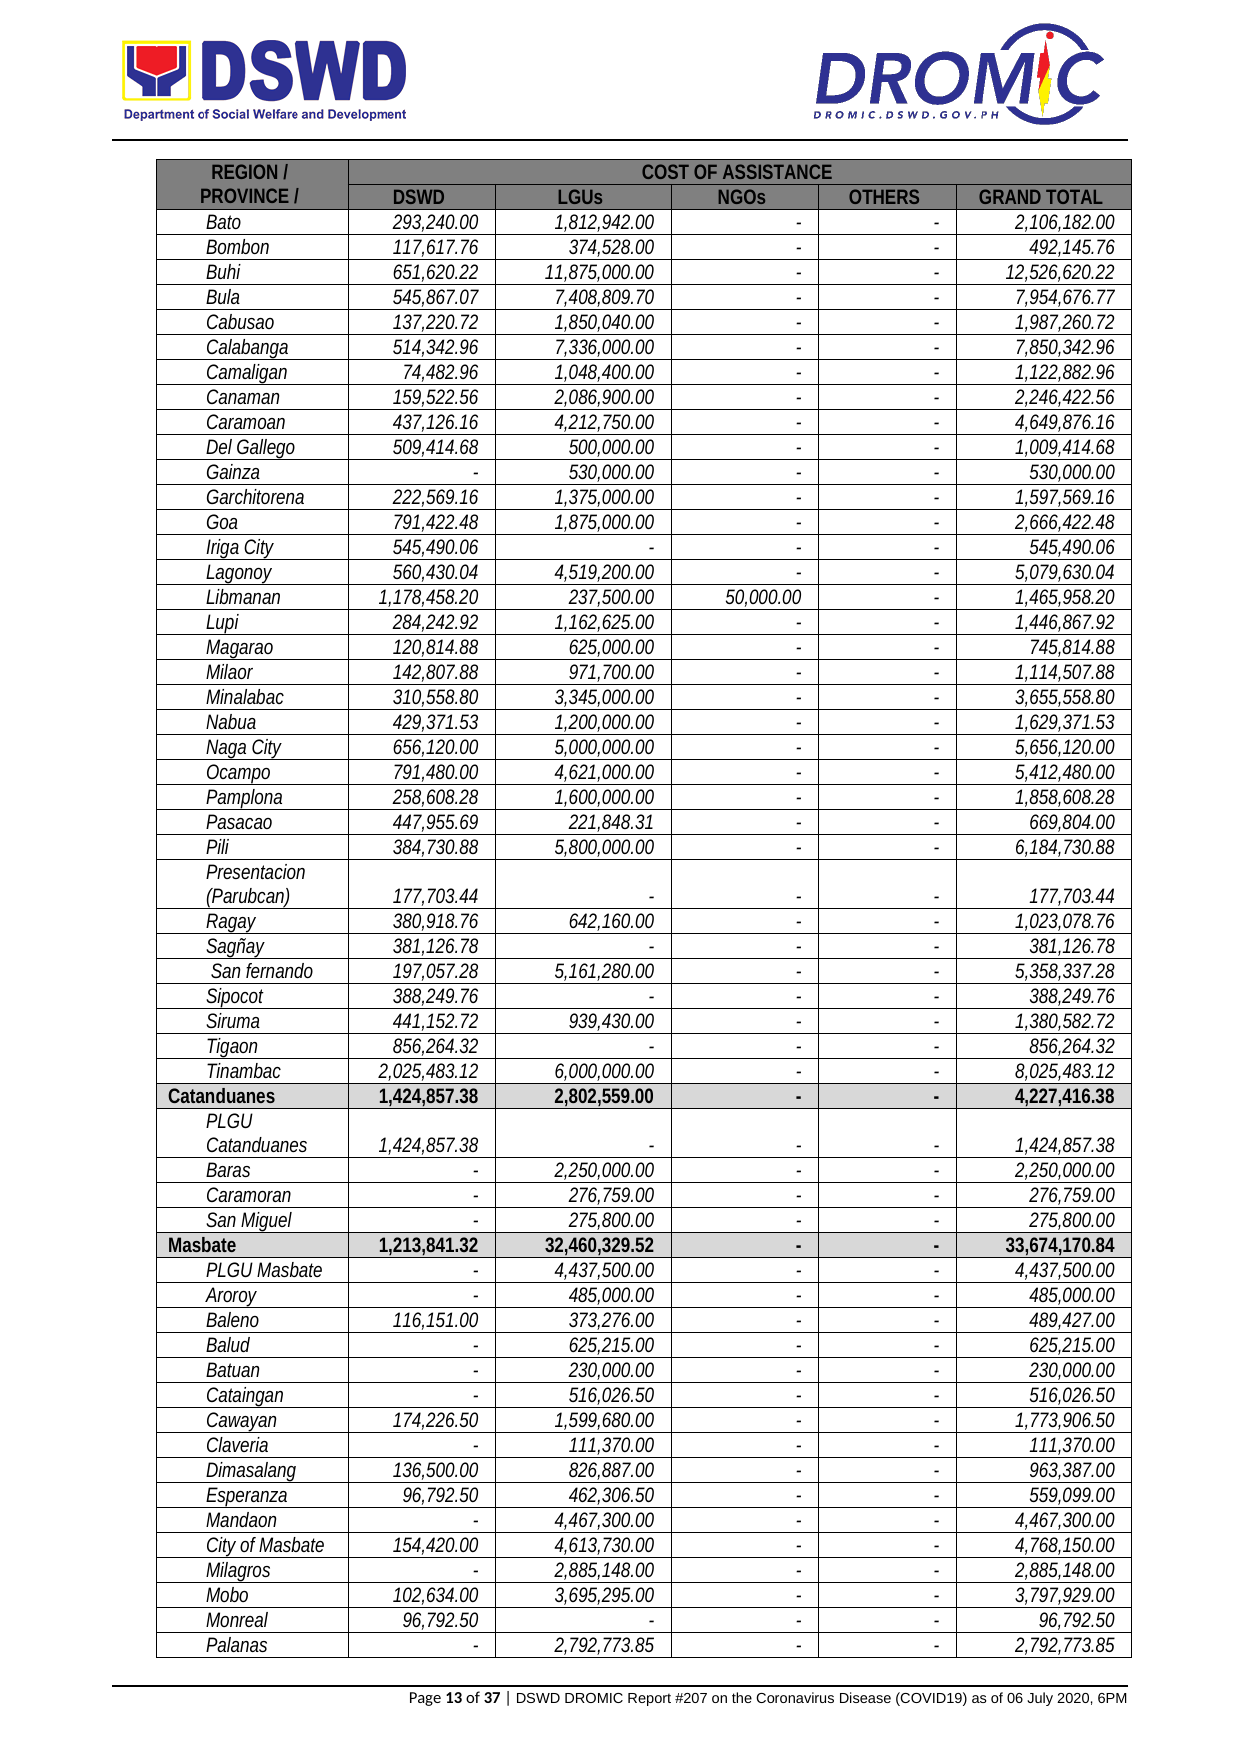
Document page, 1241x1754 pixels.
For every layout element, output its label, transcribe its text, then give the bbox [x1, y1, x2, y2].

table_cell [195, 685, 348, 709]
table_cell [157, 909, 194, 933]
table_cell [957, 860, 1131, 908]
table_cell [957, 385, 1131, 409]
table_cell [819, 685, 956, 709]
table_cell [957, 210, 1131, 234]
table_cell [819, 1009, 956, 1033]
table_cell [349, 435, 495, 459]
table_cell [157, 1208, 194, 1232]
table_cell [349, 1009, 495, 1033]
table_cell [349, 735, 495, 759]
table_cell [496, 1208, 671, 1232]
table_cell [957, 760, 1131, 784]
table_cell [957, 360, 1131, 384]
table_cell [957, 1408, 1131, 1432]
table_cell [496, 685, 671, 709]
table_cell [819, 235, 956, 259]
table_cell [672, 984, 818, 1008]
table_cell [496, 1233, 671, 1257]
table_header REGION / PROVINCE / MUNICIPALITY [157, 160, 348, 209]
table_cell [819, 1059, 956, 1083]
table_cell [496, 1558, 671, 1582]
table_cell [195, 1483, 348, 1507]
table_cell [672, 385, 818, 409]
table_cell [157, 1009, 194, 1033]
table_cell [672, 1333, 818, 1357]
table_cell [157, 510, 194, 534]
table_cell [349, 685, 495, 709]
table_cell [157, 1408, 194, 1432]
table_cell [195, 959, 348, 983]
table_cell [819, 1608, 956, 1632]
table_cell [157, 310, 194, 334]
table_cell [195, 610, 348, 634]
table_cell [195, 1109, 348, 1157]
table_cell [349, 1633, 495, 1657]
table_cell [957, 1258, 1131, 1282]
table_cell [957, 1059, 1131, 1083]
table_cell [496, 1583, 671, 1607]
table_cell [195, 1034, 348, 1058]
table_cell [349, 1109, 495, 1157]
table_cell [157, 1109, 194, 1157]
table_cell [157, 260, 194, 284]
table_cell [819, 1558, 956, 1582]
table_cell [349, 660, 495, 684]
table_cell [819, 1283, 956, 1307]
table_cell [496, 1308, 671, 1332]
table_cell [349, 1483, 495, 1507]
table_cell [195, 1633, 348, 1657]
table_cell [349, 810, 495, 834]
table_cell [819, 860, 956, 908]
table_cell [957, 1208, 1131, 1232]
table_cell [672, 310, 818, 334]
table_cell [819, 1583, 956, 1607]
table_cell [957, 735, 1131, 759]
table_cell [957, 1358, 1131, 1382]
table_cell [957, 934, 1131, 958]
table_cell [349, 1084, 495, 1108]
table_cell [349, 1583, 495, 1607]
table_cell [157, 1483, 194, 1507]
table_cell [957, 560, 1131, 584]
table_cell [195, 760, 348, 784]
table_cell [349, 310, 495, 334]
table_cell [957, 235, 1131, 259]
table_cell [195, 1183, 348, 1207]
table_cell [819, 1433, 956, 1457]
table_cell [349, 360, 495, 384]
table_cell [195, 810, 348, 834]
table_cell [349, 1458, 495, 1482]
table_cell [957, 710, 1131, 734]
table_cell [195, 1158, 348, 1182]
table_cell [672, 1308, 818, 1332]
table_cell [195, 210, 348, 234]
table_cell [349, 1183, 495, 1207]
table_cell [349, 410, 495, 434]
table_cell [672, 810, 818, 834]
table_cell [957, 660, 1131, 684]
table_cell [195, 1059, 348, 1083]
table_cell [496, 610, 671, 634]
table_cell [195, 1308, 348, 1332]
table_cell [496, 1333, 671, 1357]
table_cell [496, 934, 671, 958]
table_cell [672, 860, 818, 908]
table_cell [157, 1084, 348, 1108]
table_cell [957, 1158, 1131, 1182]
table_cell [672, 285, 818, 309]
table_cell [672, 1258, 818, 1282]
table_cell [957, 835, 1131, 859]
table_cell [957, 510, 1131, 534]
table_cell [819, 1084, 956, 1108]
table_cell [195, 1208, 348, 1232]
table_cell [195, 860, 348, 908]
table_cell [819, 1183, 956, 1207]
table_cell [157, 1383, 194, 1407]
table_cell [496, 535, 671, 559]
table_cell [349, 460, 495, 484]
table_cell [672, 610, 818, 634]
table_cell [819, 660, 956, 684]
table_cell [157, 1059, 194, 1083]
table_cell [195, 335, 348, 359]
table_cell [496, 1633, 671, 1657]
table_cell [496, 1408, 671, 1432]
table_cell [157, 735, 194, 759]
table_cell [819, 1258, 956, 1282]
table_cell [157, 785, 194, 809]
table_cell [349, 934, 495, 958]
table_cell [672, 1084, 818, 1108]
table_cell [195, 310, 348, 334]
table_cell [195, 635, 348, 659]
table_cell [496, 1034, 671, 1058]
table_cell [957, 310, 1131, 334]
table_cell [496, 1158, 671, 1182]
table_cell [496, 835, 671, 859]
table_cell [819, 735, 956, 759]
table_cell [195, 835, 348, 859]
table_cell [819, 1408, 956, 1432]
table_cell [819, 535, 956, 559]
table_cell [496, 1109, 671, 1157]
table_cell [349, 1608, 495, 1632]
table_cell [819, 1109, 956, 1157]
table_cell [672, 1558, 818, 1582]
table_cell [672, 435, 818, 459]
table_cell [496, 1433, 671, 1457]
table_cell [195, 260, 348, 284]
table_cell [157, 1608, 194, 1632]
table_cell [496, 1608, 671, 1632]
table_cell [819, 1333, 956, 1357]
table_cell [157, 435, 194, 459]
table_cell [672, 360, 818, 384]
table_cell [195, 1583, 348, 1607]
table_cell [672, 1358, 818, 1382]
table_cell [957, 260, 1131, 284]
table_header COST OF ASSISTANCE [349, 160, 1131, 184]
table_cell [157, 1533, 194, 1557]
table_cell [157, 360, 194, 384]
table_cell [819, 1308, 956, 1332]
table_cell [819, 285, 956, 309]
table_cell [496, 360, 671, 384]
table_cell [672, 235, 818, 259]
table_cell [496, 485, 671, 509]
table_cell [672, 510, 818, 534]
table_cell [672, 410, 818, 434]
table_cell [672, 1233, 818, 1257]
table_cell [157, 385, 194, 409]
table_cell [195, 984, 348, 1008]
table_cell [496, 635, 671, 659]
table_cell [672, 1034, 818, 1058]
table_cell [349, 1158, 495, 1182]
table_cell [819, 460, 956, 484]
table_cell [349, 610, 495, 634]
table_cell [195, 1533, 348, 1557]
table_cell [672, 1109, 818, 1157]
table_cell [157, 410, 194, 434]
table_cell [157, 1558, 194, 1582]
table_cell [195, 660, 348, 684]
picture [781, 23, 1133, 125]
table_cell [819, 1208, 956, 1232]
table_cell DSWD [349, 185, 495, 209]
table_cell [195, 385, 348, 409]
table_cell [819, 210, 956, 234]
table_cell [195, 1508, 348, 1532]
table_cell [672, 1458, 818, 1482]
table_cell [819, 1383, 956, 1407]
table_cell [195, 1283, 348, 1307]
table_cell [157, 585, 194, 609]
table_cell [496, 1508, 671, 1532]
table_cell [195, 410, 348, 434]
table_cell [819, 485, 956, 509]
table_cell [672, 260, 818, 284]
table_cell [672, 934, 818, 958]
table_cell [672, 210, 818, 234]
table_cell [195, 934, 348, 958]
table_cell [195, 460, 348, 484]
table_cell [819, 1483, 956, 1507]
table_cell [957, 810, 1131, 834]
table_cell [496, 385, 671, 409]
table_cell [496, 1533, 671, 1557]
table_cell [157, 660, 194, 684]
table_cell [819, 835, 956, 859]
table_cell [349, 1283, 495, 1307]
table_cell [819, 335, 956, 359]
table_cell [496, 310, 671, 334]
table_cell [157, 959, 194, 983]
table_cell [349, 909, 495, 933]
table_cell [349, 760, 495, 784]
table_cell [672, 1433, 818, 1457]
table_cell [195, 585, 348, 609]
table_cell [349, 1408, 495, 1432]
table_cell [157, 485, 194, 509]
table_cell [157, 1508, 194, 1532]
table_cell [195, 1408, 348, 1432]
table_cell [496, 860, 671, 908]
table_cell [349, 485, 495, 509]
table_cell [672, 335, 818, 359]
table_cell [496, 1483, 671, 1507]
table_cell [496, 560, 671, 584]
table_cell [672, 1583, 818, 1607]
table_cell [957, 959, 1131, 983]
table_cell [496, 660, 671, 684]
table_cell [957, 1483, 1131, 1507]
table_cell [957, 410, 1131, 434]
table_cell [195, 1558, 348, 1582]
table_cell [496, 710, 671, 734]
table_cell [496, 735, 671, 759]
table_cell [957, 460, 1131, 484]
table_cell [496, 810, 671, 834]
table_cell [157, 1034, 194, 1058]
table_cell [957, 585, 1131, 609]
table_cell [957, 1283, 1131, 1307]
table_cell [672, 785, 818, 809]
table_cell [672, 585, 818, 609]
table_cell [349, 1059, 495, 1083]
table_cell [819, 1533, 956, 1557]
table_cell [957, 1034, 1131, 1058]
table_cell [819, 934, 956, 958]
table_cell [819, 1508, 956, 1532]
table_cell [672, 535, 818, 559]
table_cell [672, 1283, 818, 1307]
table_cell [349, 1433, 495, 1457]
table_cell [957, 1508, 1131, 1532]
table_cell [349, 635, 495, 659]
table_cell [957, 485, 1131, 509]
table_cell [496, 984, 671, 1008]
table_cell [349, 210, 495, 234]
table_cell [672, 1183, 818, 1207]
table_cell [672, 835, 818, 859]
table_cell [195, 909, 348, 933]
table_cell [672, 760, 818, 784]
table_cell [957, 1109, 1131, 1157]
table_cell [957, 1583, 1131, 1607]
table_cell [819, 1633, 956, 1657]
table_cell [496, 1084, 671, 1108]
table_cell NGOs [672, 185, 818, 209]
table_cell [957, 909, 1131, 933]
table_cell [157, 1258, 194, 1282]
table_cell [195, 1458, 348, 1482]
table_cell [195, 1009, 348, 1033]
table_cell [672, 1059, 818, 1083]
picture [112, 37, 416, 125]
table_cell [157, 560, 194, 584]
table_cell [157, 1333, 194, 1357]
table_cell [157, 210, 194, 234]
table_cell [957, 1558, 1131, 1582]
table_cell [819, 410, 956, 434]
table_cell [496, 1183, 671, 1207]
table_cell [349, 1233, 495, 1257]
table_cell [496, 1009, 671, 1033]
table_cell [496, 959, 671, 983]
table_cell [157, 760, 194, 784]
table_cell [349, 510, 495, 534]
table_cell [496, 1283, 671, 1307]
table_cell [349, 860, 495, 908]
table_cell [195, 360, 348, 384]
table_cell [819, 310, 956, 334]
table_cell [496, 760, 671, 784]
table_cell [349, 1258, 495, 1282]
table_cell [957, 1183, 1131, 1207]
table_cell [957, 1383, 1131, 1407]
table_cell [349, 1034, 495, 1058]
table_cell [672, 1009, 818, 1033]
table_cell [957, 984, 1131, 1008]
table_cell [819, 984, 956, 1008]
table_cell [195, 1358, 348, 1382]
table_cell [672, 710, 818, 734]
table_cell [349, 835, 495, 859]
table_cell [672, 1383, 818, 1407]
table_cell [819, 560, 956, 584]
table_cell LGUs [496, 185, 671, 209]
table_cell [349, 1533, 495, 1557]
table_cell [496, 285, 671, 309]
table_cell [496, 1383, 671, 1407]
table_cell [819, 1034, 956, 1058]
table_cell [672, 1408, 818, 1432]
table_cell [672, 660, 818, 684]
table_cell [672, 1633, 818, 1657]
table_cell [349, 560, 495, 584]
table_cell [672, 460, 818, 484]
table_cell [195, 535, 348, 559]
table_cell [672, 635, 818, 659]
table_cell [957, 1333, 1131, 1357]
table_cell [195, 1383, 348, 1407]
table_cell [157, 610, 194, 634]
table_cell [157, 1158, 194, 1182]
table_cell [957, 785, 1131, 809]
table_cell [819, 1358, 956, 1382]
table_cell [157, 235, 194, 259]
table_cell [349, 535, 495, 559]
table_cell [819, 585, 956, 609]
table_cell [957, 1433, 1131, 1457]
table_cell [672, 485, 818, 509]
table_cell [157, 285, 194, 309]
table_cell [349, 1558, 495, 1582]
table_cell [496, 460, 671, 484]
table_cell GRAND TOTAL [957, 185, 1131, 209]
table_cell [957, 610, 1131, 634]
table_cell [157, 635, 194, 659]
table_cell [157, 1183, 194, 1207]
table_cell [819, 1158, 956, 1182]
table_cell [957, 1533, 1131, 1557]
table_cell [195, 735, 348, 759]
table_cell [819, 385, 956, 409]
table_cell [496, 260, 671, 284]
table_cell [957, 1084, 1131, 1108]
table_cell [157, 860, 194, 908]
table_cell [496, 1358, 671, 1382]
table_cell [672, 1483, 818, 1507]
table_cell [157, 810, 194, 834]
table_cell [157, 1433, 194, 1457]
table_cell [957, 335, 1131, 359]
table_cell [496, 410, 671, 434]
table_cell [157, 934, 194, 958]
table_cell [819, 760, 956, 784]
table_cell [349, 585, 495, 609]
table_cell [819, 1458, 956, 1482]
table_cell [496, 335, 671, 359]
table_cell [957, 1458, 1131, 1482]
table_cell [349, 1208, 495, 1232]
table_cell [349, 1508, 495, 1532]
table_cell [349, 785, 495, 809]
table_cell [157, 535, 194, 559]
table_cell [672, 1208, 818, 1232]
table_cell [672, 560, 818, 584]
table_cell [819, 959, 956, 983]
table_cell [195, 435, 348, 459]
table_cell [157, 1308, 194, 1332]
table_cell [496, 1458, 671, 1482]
table_cell OTHERS [819, 185, 956, 209]
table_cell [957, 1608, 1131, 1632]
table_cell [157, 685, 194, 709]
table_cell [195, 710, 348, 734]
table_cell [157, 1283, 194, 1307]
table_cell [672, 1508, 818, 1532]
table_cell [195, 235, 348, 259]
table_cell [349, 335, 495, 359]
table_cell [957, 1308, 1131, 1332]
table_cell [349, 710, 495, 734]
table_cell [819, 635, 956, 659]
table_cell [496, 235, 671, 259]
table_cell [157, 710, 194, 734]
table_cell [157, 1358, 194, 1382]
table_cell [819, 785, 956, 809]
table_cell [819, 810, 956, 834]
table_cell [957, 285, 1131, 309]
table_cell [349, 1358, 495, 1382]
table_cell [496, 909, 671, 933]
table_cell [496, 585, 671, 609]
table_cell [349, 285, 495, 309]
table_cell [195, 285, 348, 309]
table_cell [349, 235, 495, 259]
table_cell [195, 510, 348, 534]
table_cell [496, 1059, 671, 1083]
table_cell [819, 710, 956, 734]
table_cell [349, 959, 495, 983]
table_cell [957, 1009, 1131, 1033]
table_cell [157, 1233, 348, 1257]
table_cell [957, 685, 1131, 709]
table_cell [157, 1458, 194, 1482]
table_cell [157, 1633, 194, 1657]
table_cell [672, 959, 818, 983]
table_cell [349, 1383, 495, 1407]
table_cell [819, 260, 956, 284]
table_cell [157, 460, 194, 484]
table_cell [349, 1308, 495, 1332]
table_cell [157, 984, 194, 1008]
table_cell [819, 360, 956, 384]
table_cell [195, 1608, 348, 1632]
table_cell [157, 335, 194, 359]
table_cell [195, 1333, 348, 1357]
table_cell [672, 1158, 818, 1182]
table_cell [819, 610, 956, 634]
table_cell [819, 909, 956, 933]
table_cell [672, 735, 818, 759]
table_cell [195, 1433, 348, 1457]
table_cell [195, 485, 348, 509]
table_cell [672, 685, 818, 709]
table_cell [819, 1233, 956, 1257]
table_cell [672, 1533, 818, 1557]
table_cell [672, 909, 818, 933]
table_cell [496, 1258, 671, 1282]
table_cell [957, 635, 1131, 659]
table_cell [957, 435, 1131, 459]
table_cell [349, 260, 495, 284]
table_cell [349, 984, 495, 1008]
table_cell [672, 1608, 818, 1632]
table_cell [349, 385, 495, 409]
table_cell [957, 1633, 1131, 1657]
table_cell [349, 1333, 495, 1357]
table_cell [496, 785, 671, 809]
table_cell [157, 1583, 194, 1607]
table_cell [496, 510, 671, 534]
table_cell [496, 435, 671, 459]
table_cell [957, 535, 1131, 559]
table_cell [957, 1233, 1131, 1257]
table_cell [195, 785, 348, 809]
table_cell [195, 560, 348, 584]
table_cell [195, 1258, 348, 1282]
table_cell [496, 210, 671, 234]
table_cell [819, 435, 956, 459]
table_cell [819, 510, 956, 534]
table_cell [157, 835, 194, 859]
